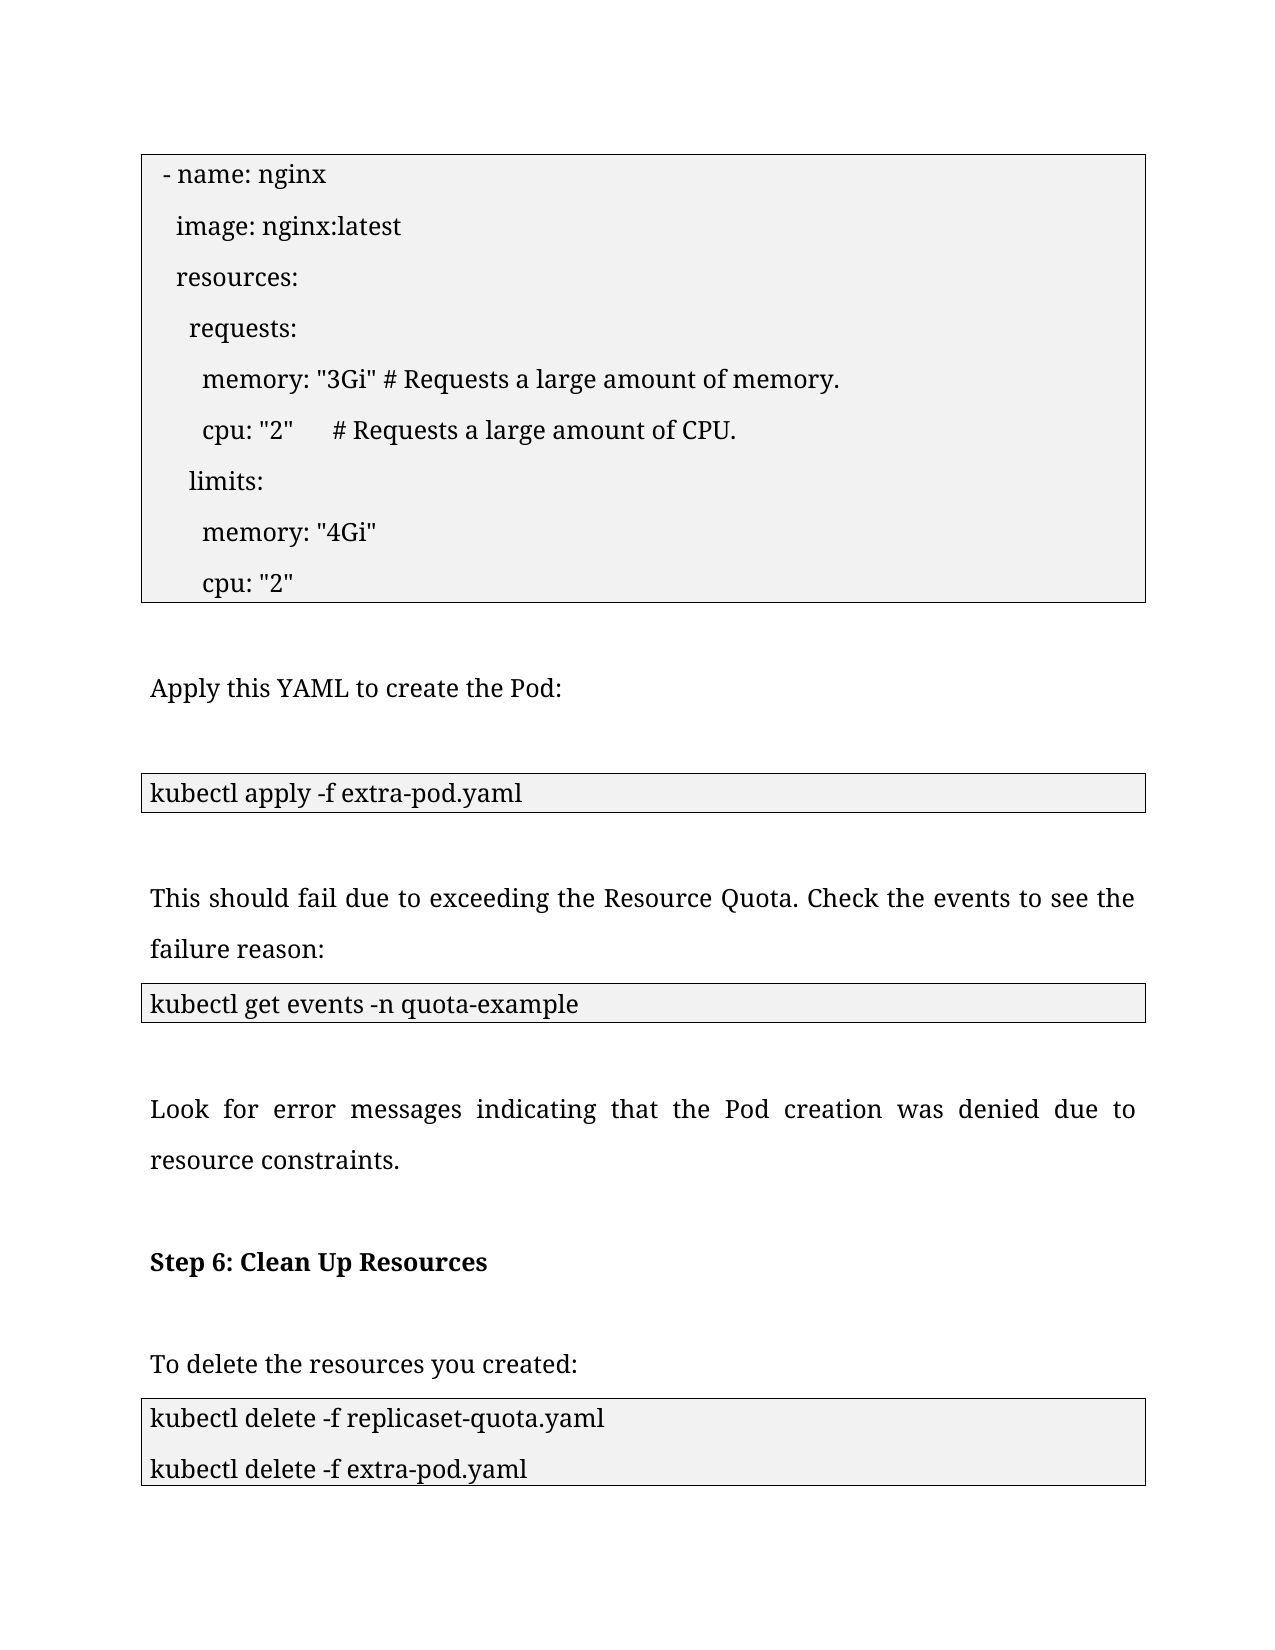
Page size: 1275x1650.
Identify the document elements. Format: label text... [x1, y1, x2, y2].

text Step 6: Clean Up Resources [150, 1245, 1137, 1279]
text memory: "3Gi" # Requests a large amount of memory. [142, 358, 1145, 395]
text image: nginx:latest [142, 205, 1145, 242]
text resources: [142, 256, 1145, 293]
text Apply this YAML to create the Pod: [150, 671, 1137, 705]
text kubectl apply -f extra-pod.yaml [142, 774, 1145, 812]
text limits: [142, 460, 1145, 497]
text kubectl get events -n quota-example [142, 984, 1145, 1022]
text kubectl delete -f replicaset-quota.yaml [142, 1399, 1145, 1435]
text This should fail due to exceeding the Resource Quota. Check the events to see the failure reason: [150, 881, 1137, 966]
text To delete the resources you created: [150, 1347, 1137, 1381]
text kubectl delete -f extra-pod.yaml [142, 1449, 1145, 1485]
text memory: "4Gi" [142, 511, 1145, 548]
text Look for error messages indicating that the Pod creation was denied due to resource constraints. [150, 1092, 1137, 1177]
text cpu: "2" # Requests a large amount of CPU. [142, 409, 1145, 446]
text requests: [142, 307, 1145, 344]
text cpu: "2" [142, 562, 1145, 602]
text - name: nginx [142, 155, 1145, 191]
